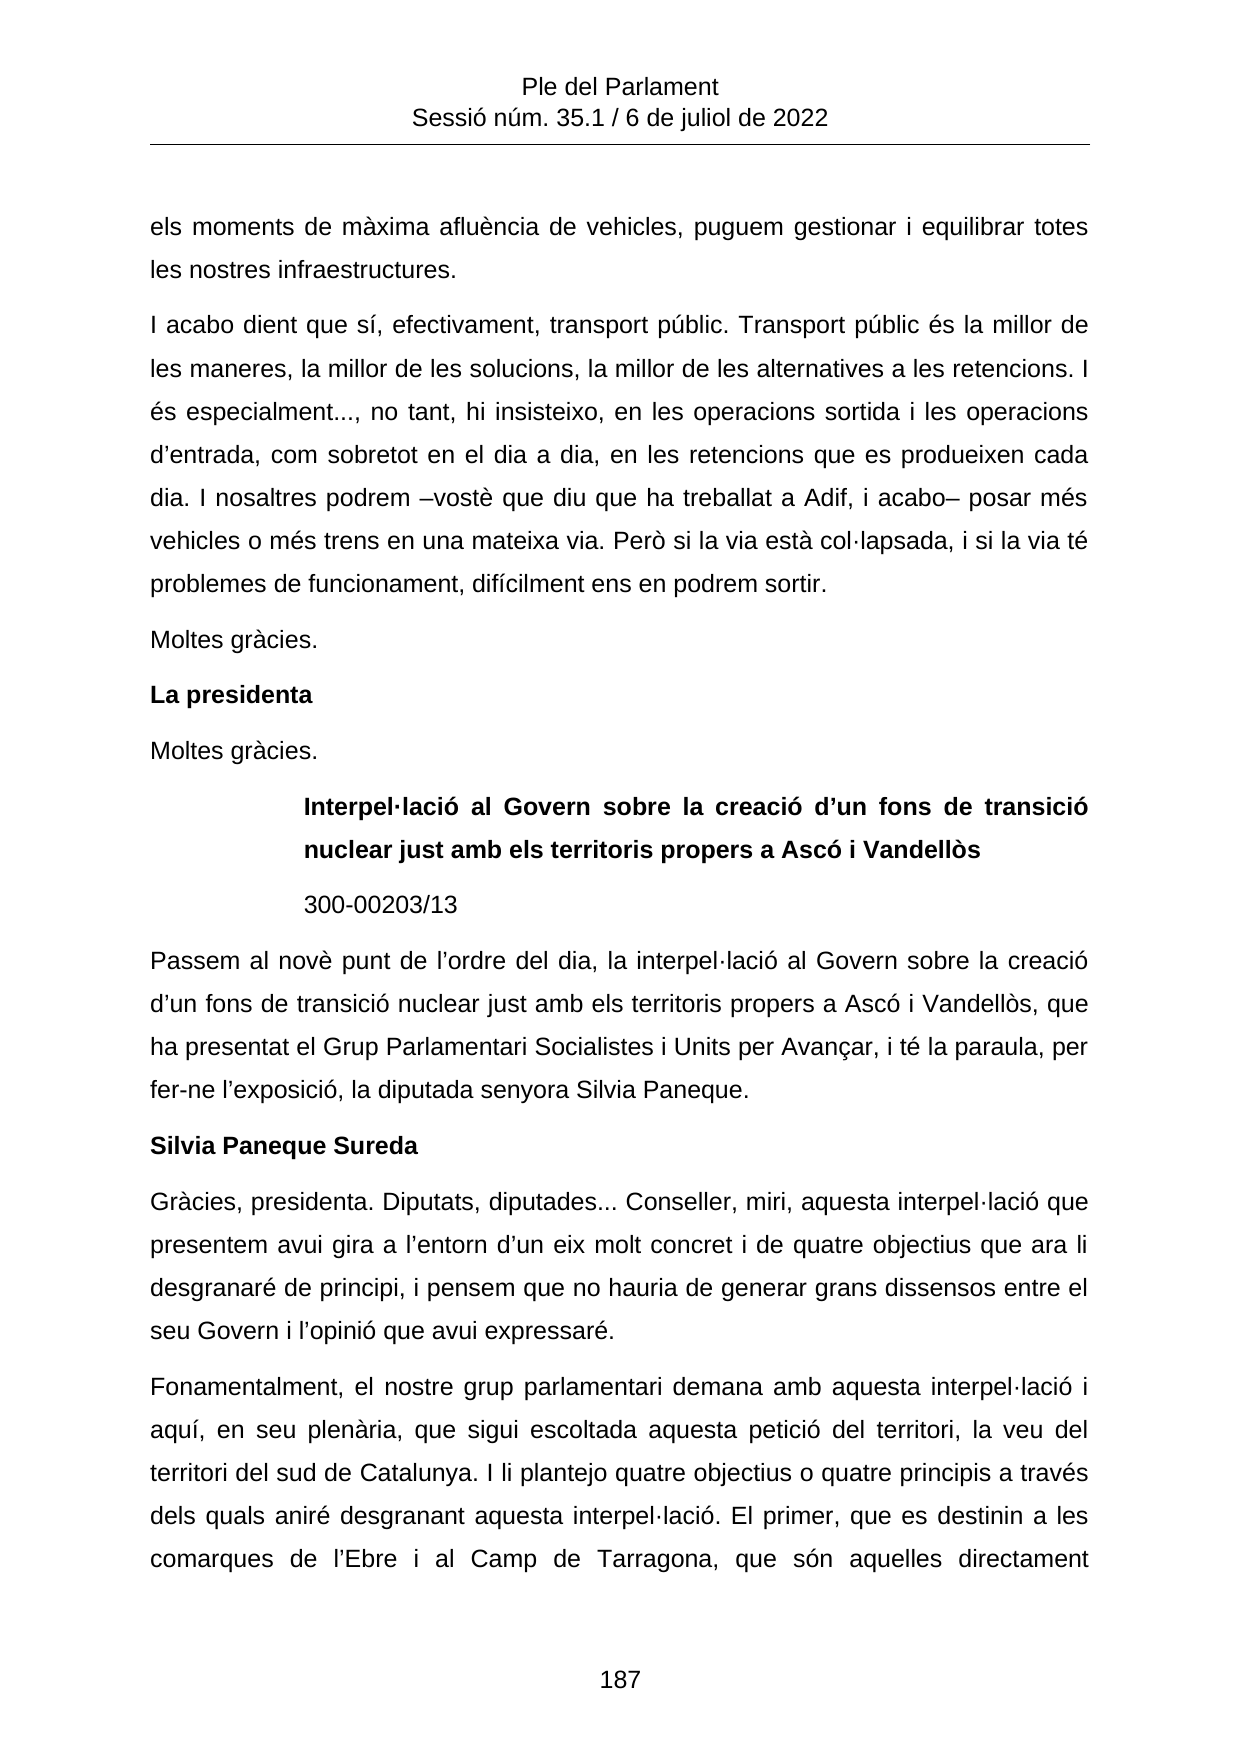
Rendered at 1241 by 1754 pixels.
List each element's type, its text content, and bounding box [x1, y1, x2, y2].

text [150, 1372, 1090, 1573]
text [150, 212, 1090, 284]
text 300-00203/13 [303, 891, 1090, 919]
text Interpel·lació al Govern sobre la creació d’un fons de transició nuclear just amb els territoris propers a Ascó i Vandellòs [303, 792, 1090, 864]
text I acabo dient que sí, efectivament, transport públic. Transport públic és la millor de les maneres, la millor de les solucions, la millor de les alternatives a les retencions. I és especialment..., no tant, hi insisteixo, en les operacions sortida i les operacions d’entrada, com sobretot en el dia a dia, en les retencions que es produeixen cada dia. I nosaltres podrem –vostè que diu que ha treballat a Adif, i acabo– posar més vehicles o més trens en una mateixa via. Però si la via està col·lapsada, i si la via té problemes de funcionament, difícilment ens en podrem sortir. [150, 311, 1090, 598]
text Silvia Paneque Sureda [150, 1131, 1090, 1160]
text Moltes gràcies. [150, 625, 1090, 654]
text Passem al novè punt de l’ordre del dia, la interpel·lació al Govern sobre la creació d’un fons de transició nuclear just amb els territoris propers a Ascó i Vandellòs, que ha presentat el Grup Parlamentari Socialistes i Units per Avançar, i té la paraula, per fer-ne l’exposició, la diputada senyora Silvia Paneque. [150, 946, 1090, 1104]
text Moltes gràcies. [150, 736, 1090, 765]
text Gràcies, presidenta. Diputats, diputades... Conseller, miri, aquesta interpel·lació que presentem avui gira a l’entorn d’un eix molt concret i de quatre objectius que ara li desgranaré de principi, i pensem que no hauria de generar grans dissensos entre el seu Govern i l’opinió que avui expressaré. [150, 1187, 1090, 1345]
text La presidenta [150, 681, 1090, 709]
